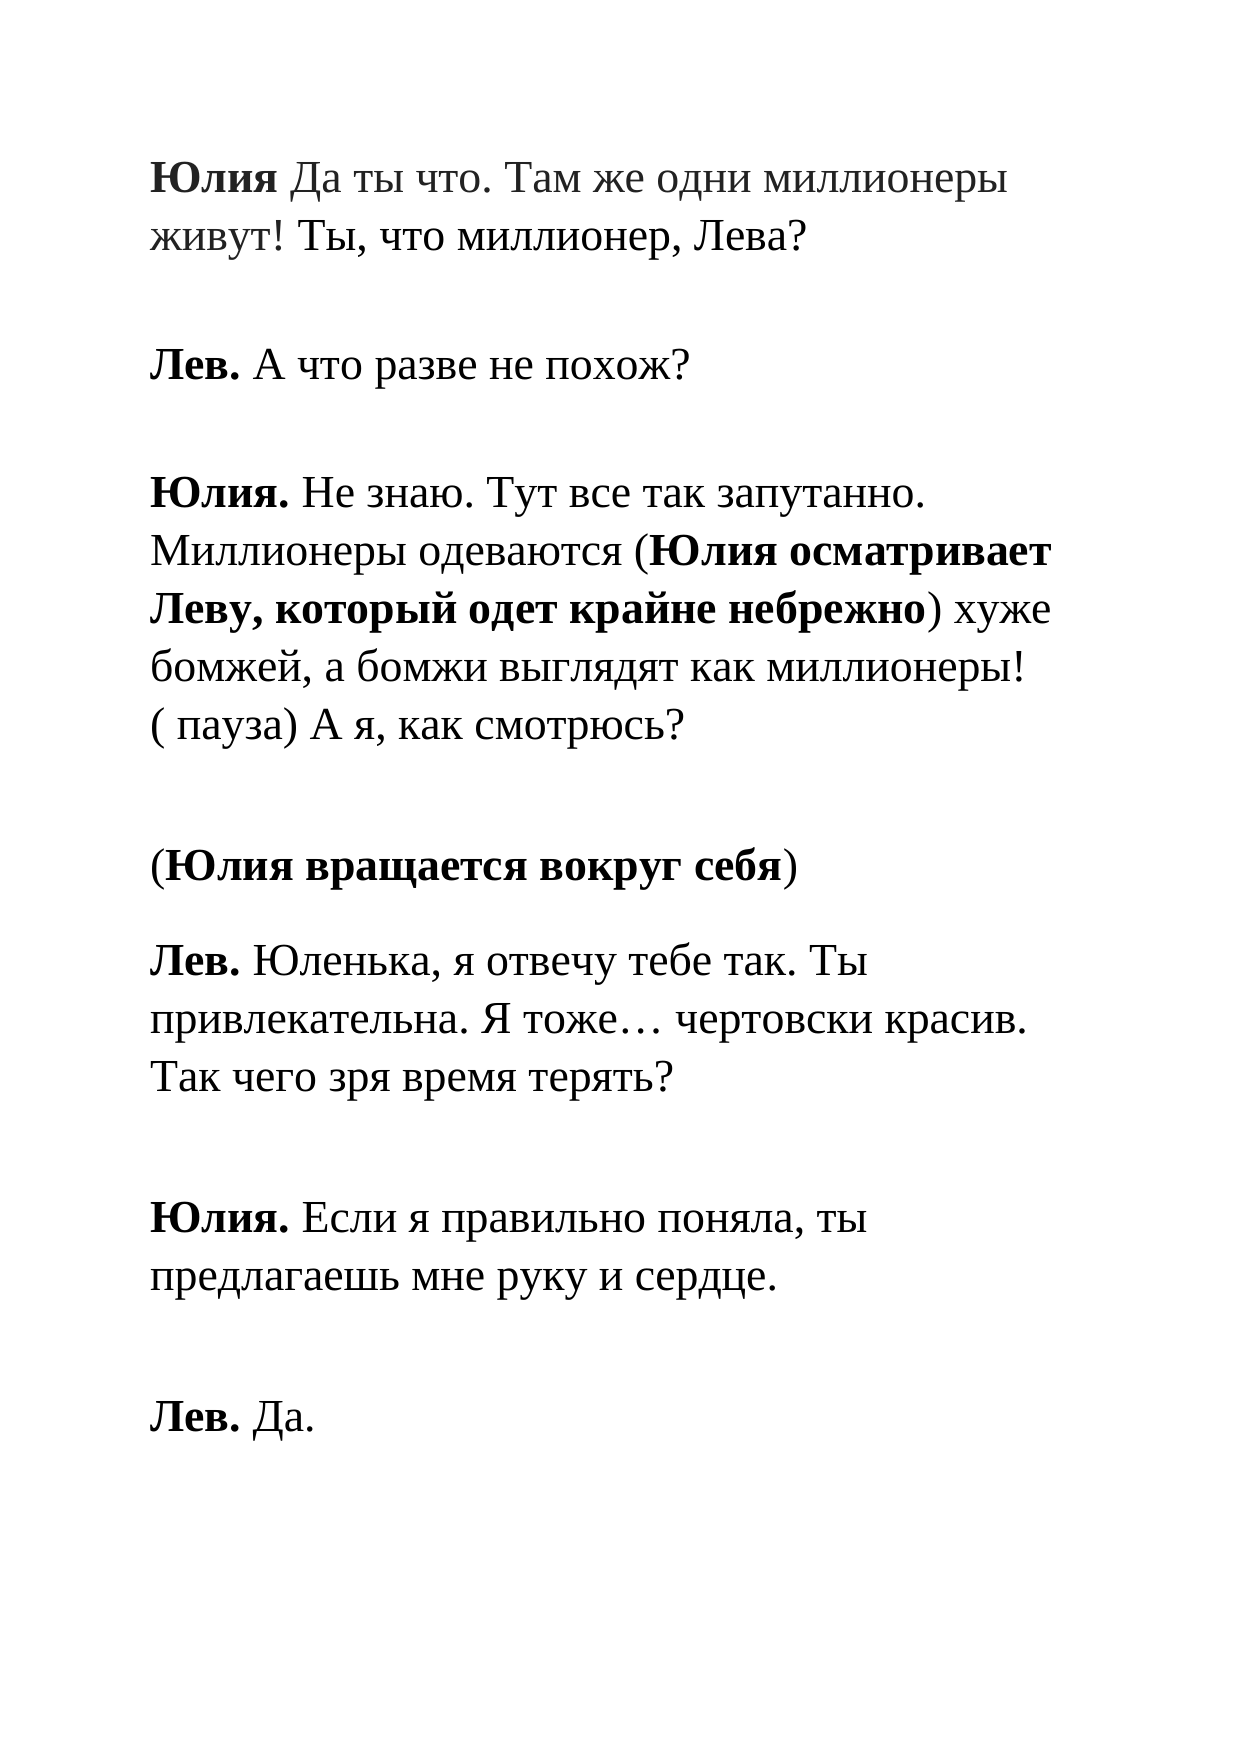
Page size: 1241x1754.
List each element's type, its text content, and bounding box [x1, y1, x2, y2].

text Юлия Да ты что. Там же одни миллионеры живут! Ты, что миллионер, Лева? [150, 150, 1090, 318]
text Юлия. Если я правильно поняла, ты предлагаешь мне руку и сердце. [150, 1189, 1090, 1300]
text (Юлия вращается вокруг себя) [150, 837, 1090, 918]
text Лев. А что разве не похож? [150, 336, 1090, 447]
text Юлия. Не знаю. Тут все так запутанно. Миллионеры одеваются (Юлия осматривает Леву, который одет крайне небрежно) хуже бомжей, а бомжи выглядят как миллионеры! ( пауза) А я, как смотрюсь? [150, 464, 1090, 749]
text Лев. Юленька, я отвечу тебе так. Ты привлекательна. Я тоже… чертовски красив. Так чего зря время терять? [150, 933, 1090, 1101]
text Лев. Да. [150, 1388, 1090, 1499]
